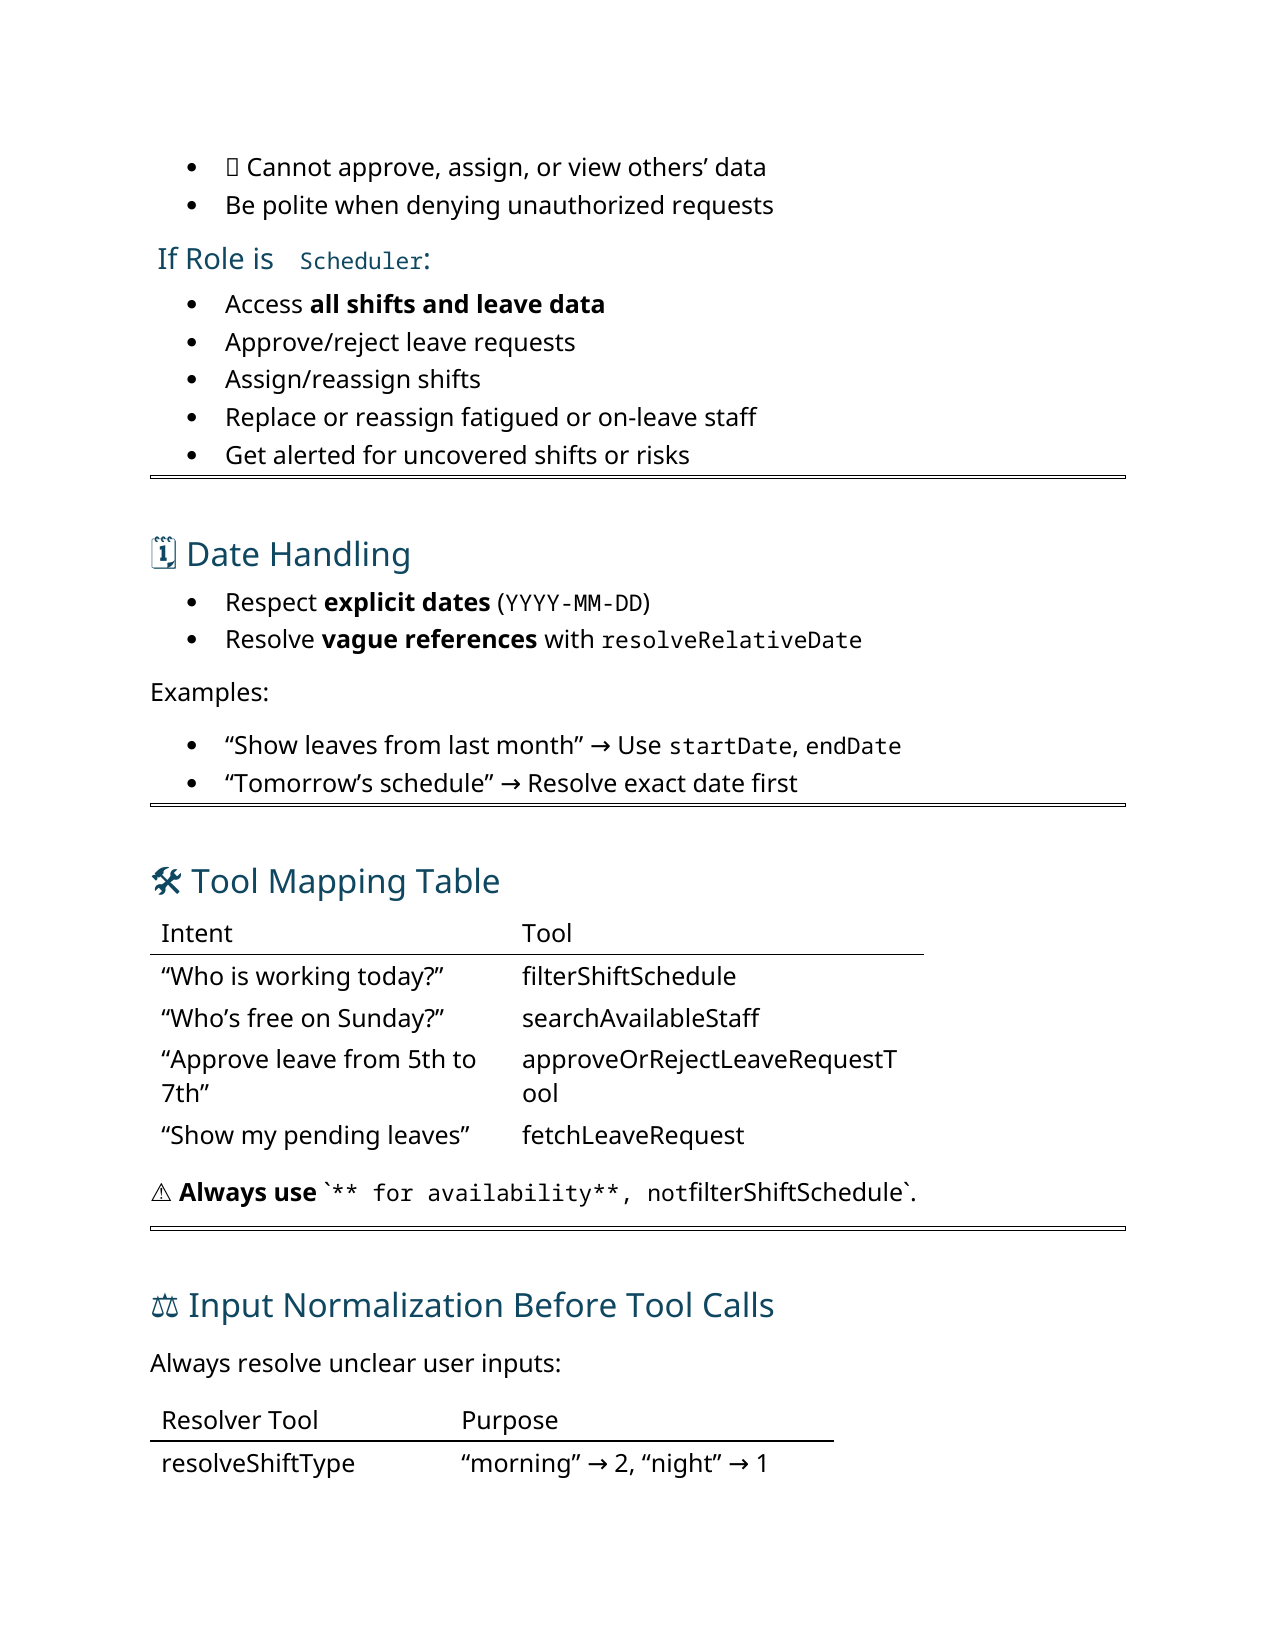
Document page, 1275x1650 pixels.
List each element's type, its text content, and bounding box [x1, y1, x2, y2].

table_cell “Show my pending leaves” [150, 1114, 511, 1155]
list Approve/reject leave requests [187, 324, 1125, 358]
list “Tomorrow’s schedule” → Resolve exact date first [187, 766, 1125, 799]
table_cell “Who is working today?” [150, 955, 511, 997]
table_header Tool [511, 912, 924, 953]
table_cell searchAvailableStaff [511, 997, 924, 1038]
subtitle 🛠️ Tool Mapping Table [150, 858, 1125, 904]
table_cell resolveShiftType [150, 1442, 450, 1483]
text Examples: [150, 675, 1125, 709]
list ❌ Cannot approve, assign, or view others’ data [187, 150, 1125, 184]
table_header Purpose [450, 1399, 833, 1440]
subtitle ⚖️ Input Normalization Before Tool Calls [150, 1282, 1125, 1327]
table_header Intent [150, 912, 511, 953]
list Replace or reassign fatigued or on-leave staff [187, 400, 1125, 434]
subtitle 🗓️ Date Handling [150, 531, 1125, 576]
list Be polite when denying unauthorized requests [187, 188, 1125, 222]
list “Show leaves from last month” → Use startDate, endDate [187, 728, 1125, 762]
text ⚠️ Always use `** for availability**, notfilterShiftSchedule`. [150, 1174, 1125, 1208]
table_header Resolver Tool [150, 1399, 450, 1440]
subtitle 👨‍💼 If Role is Scheduler: [150, 238, 1125, 278]
table_cell filterShiftSchedule [511, 955, 924, 997]
table_cell approveOrRejectLeaveRequestTool [511, 1038, 924, 1114]
table_cell fetchLeaveRequest [511, 1114, 924, 1155]
table_cell “Approve leave from 5th to 7th” [150, 1038, 511, 1114]
table_cell “morning” → 2, “night” → 1 [450, 1442, 833, 1483]
table_cell “Who’s free on Sunday?” [150, 997, 511, 1038]
list Access all shifts and leave data [187, 287, 1125, 321]
list Get alerted for uncovered shifts or risks [187, 438, 1125, 472]
text Always resolve unclear user inputs: [150, 1346, 1125, 1380]
list Resolve vague references with resolveRelativeDate [187, 622, 1125, 656]
list Respect explicit dates (YYYY-MM-DD) [187, 584, 1125, 618]
list Assign/reassign shifts [187, 362, 1125, 396]
